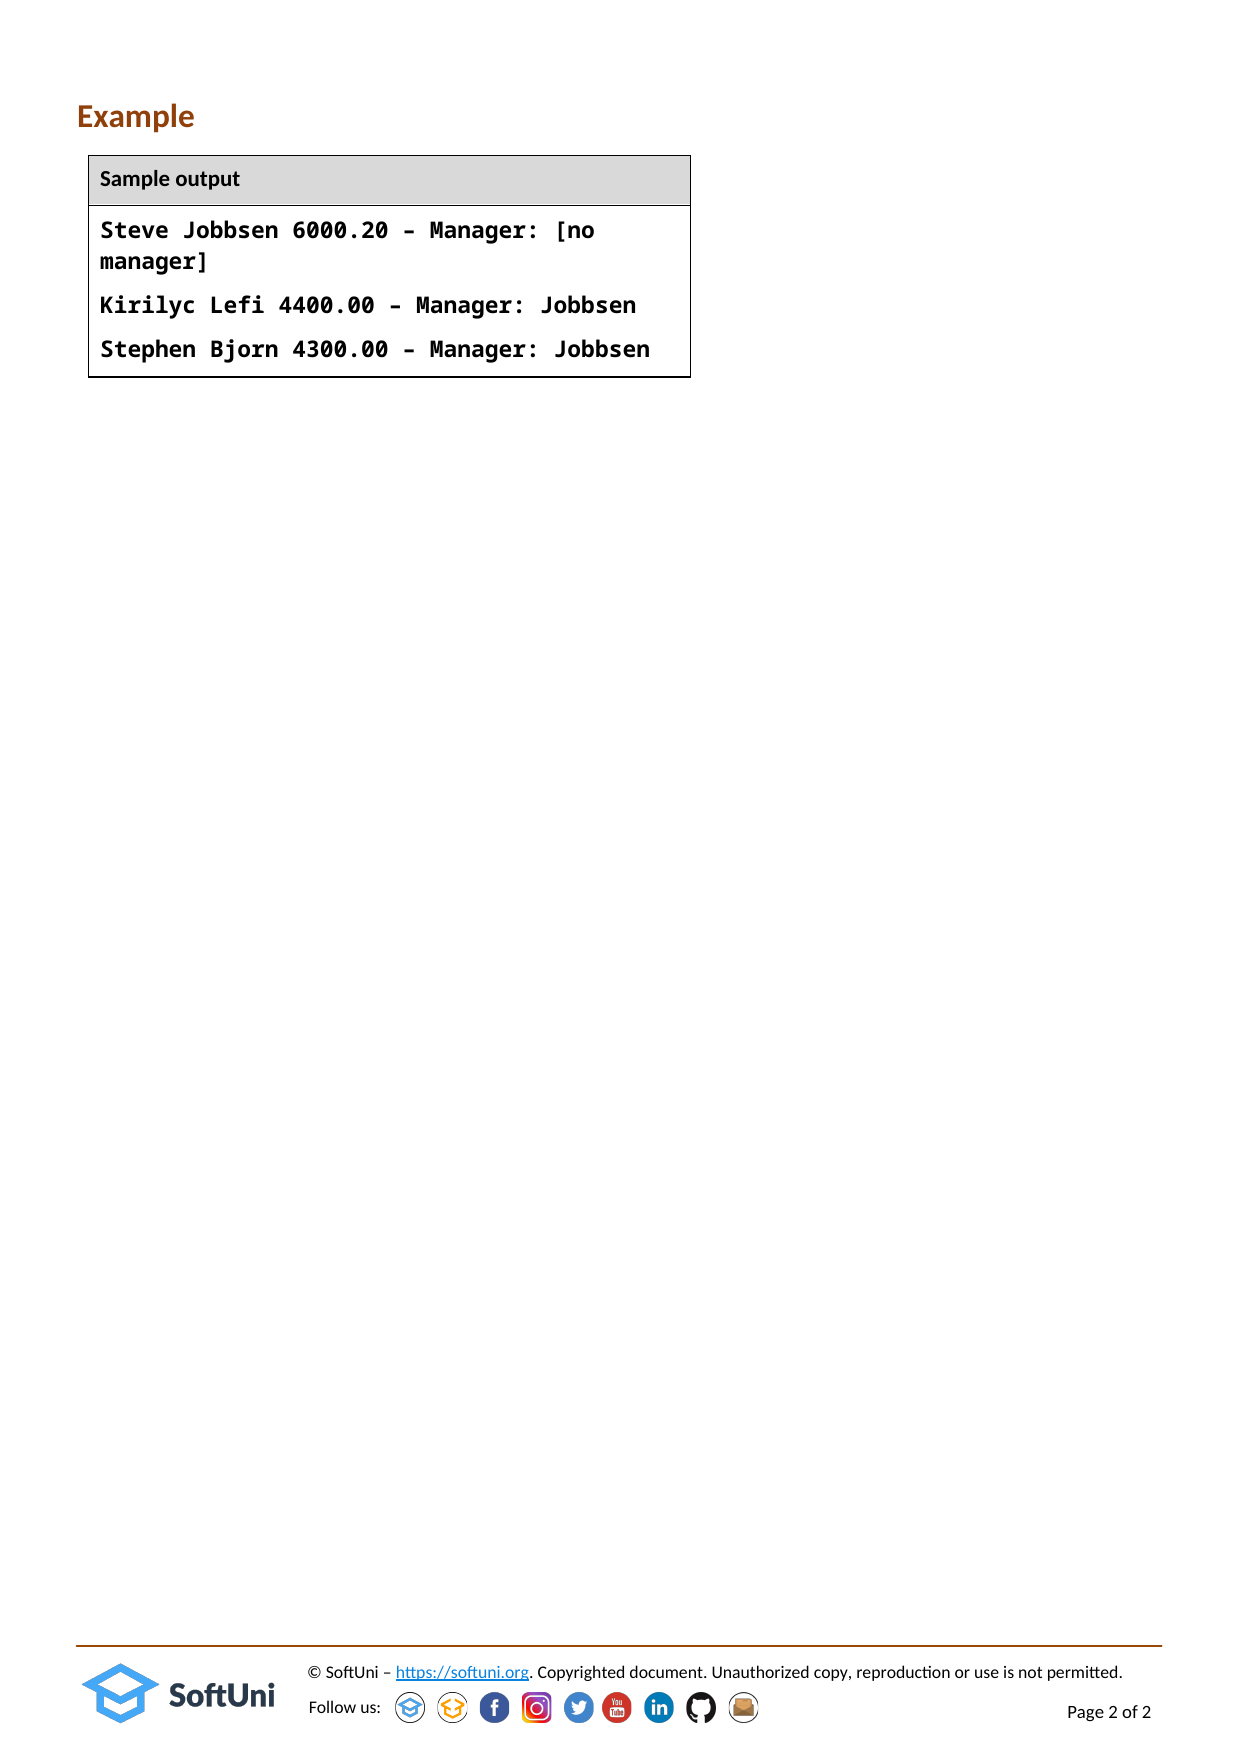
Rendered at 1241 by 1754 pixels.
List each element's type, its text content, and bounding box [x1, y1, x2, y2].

picture [665, 1692, 674, 1701]
picture [686, 1692, 716, 1723]
picture [728, 1692, 759, 1723]
picture [644, 1692, 653, 1701]
picture [602, 1692, 632, 1723]
subtitle Example [77, 95, 1163, 136]
picture [395, 1692, 425, 1723]
picture [437, 1692, 468, 1723]
table_cell Steve Jobbsen 6000.20 – Manager: [no manager] Kirilyc Lefi 4400.00 – Manager: Jobbsen Stephen Bjorn 4300.00 – Manager: Jobbsen [89, 206, 690, 376]
table_header Sample output [89, 156, 690, 204]
picture [658, 1705, 667, 1714]
picture [522, 1692, 552, 1723]
picture [564, 1692, 594, 1723]
picture [665, 1714, 674, 1723]
picture [75, 1658, 281, 1729]
picture [479, 1692, 510, 1723]
picture [644, 1714, 653, 1723]
